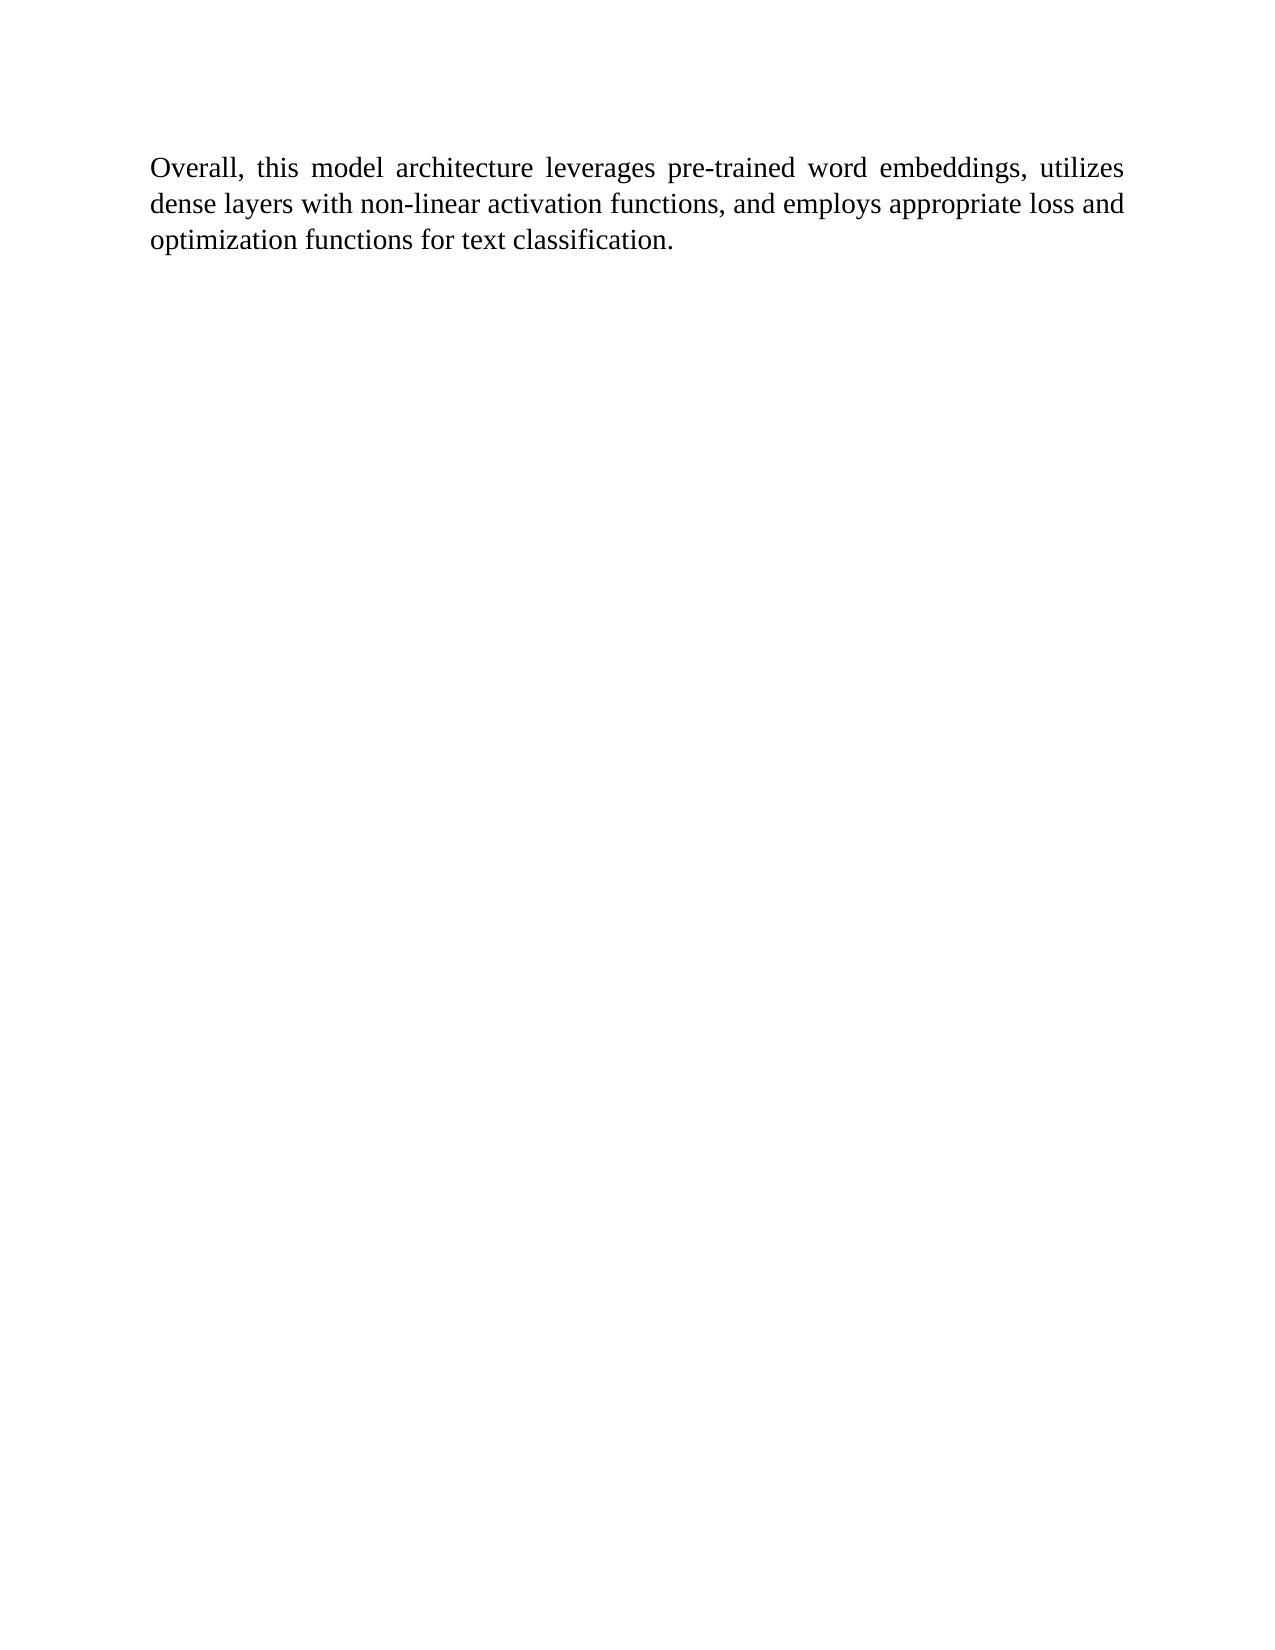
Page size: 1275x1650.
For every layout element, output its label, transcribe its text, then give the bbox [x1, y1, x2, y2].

text Overall, this model architecture leverages pre-trained word embeddings, utilizes dense layers with non-linear activation functions, and employs appropriate loss and optimization functions for text classification. [150, 150, 1125, 256]
